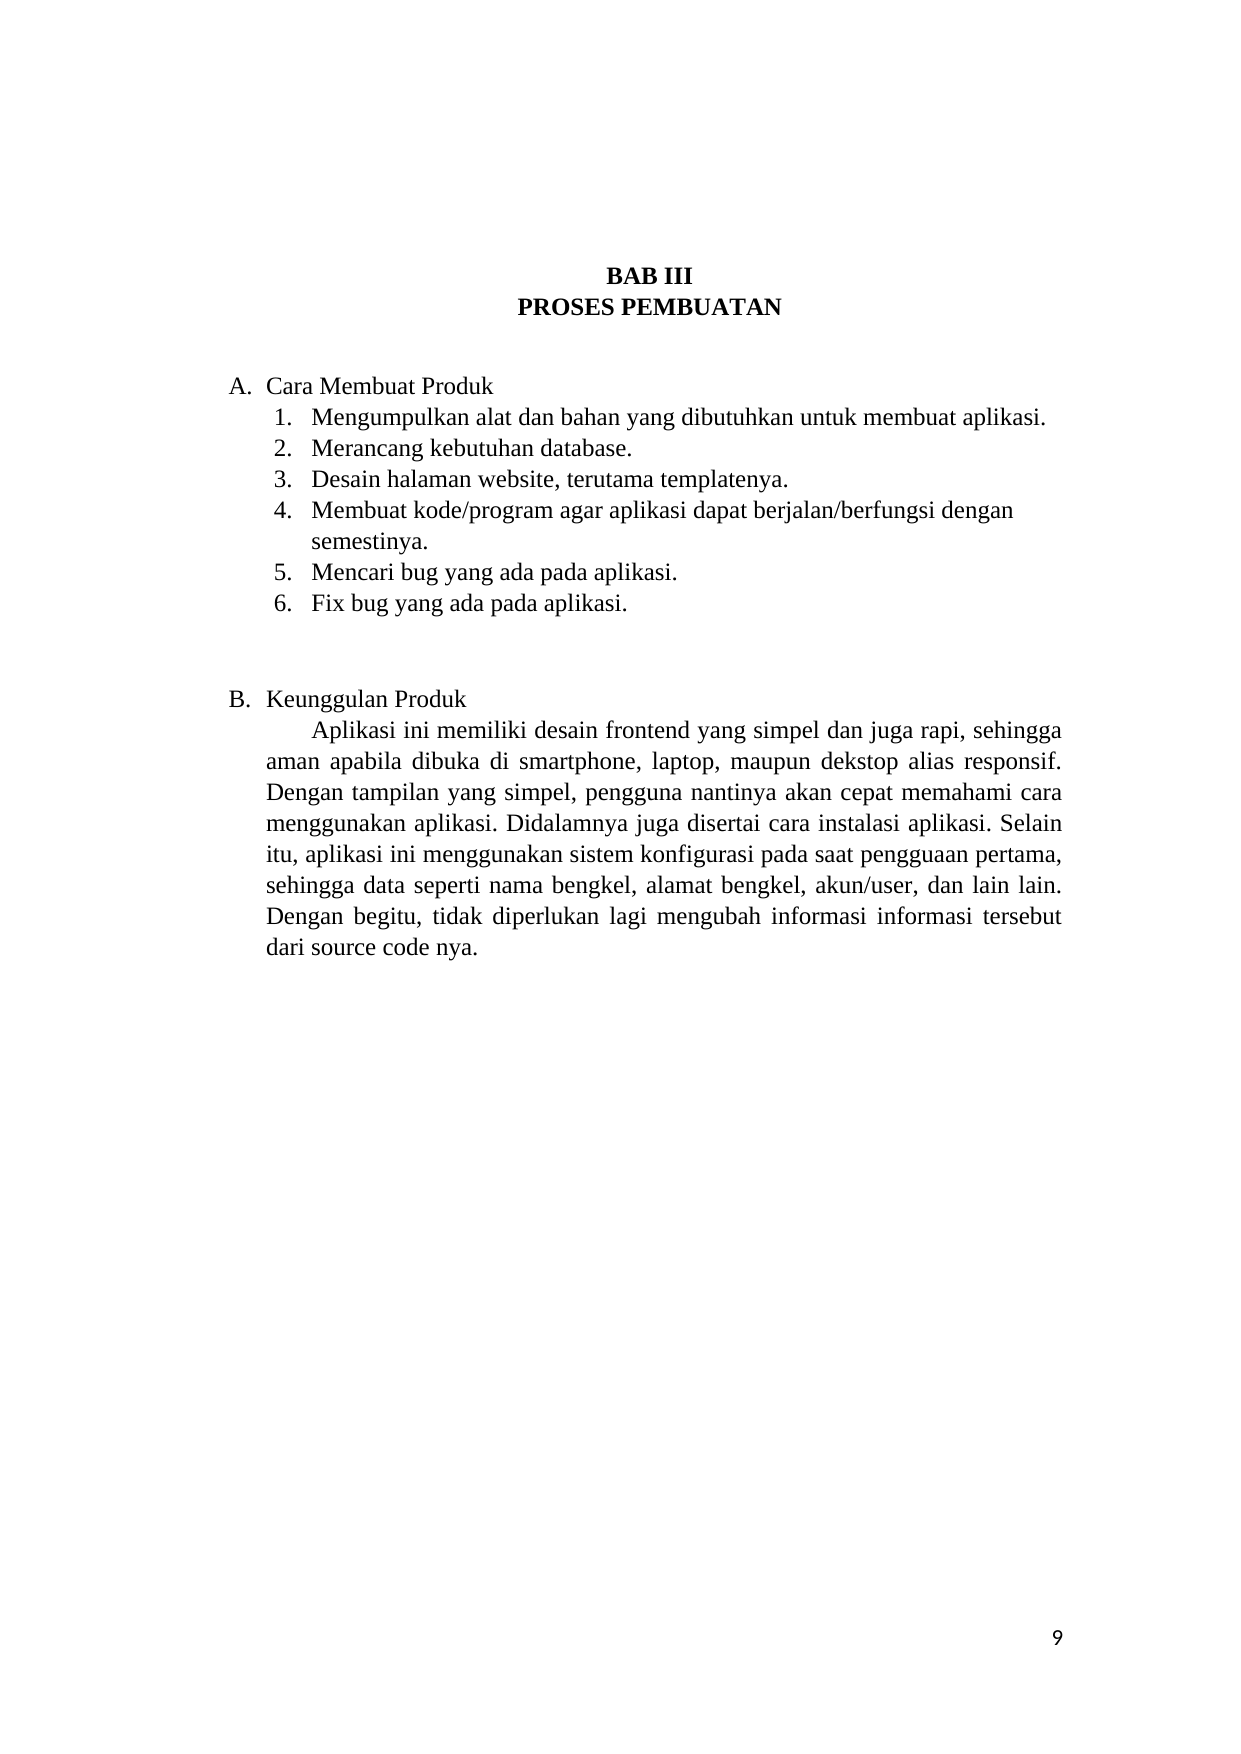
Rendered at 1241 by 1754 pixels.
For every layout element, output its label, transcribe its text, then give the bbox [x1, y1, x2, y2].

subtitle Keunggulan Produk [228, 684, 1063, 712]
list Desain halaman website, terutama templatenya. [274, 464, 1063, 493]
list Mencari bug yang ada pada aplikasi. [274, 557, 1063, 586]
subtitle BAB III PROSES PEMBUATAN [236, 261, 1063, 321]
list Merancang kebutuhan database. [274, 433, 1063, 462]
text Aplikasi ini memiliki desain frontend yang simpel dan juga rapi, sehingga aman apabila dibuka di smartphone, laptop, maupun dekstop alias responsif. Dengan tampilan yang simpel, pengguna nantinya akan cepat memahami cara menggunakan aplikasi. Didalamnya juga disertai cara instalasi aplikasi. Selain itu, aplikasi ini menggunakan sistem konfigurasi pada saat pengguaan pertama, sehingga data seperti nama bengkel, alamat bengkel, akun/user, dan lain lain. Dengan begitu, tidak diperlukan lagi mengubah informasi informasi tersebut dari source code nya. [266, 715, 1063, 961]
subtitle Cara Membuat Produk [228, 371, 1063, 400]
list Fix bug yang ada pada aplikasi. [274, 588, 1063, 617]
list Membuat kode/program agar aplikasi dapat berjalan/berfungsi dengan semestinya. [274, 495, 1063, 555]
list Mengumpulkan alat dan bahan yang dibutuhkan untuk membuat aplikasi. [274, 402, 1063, 431]
